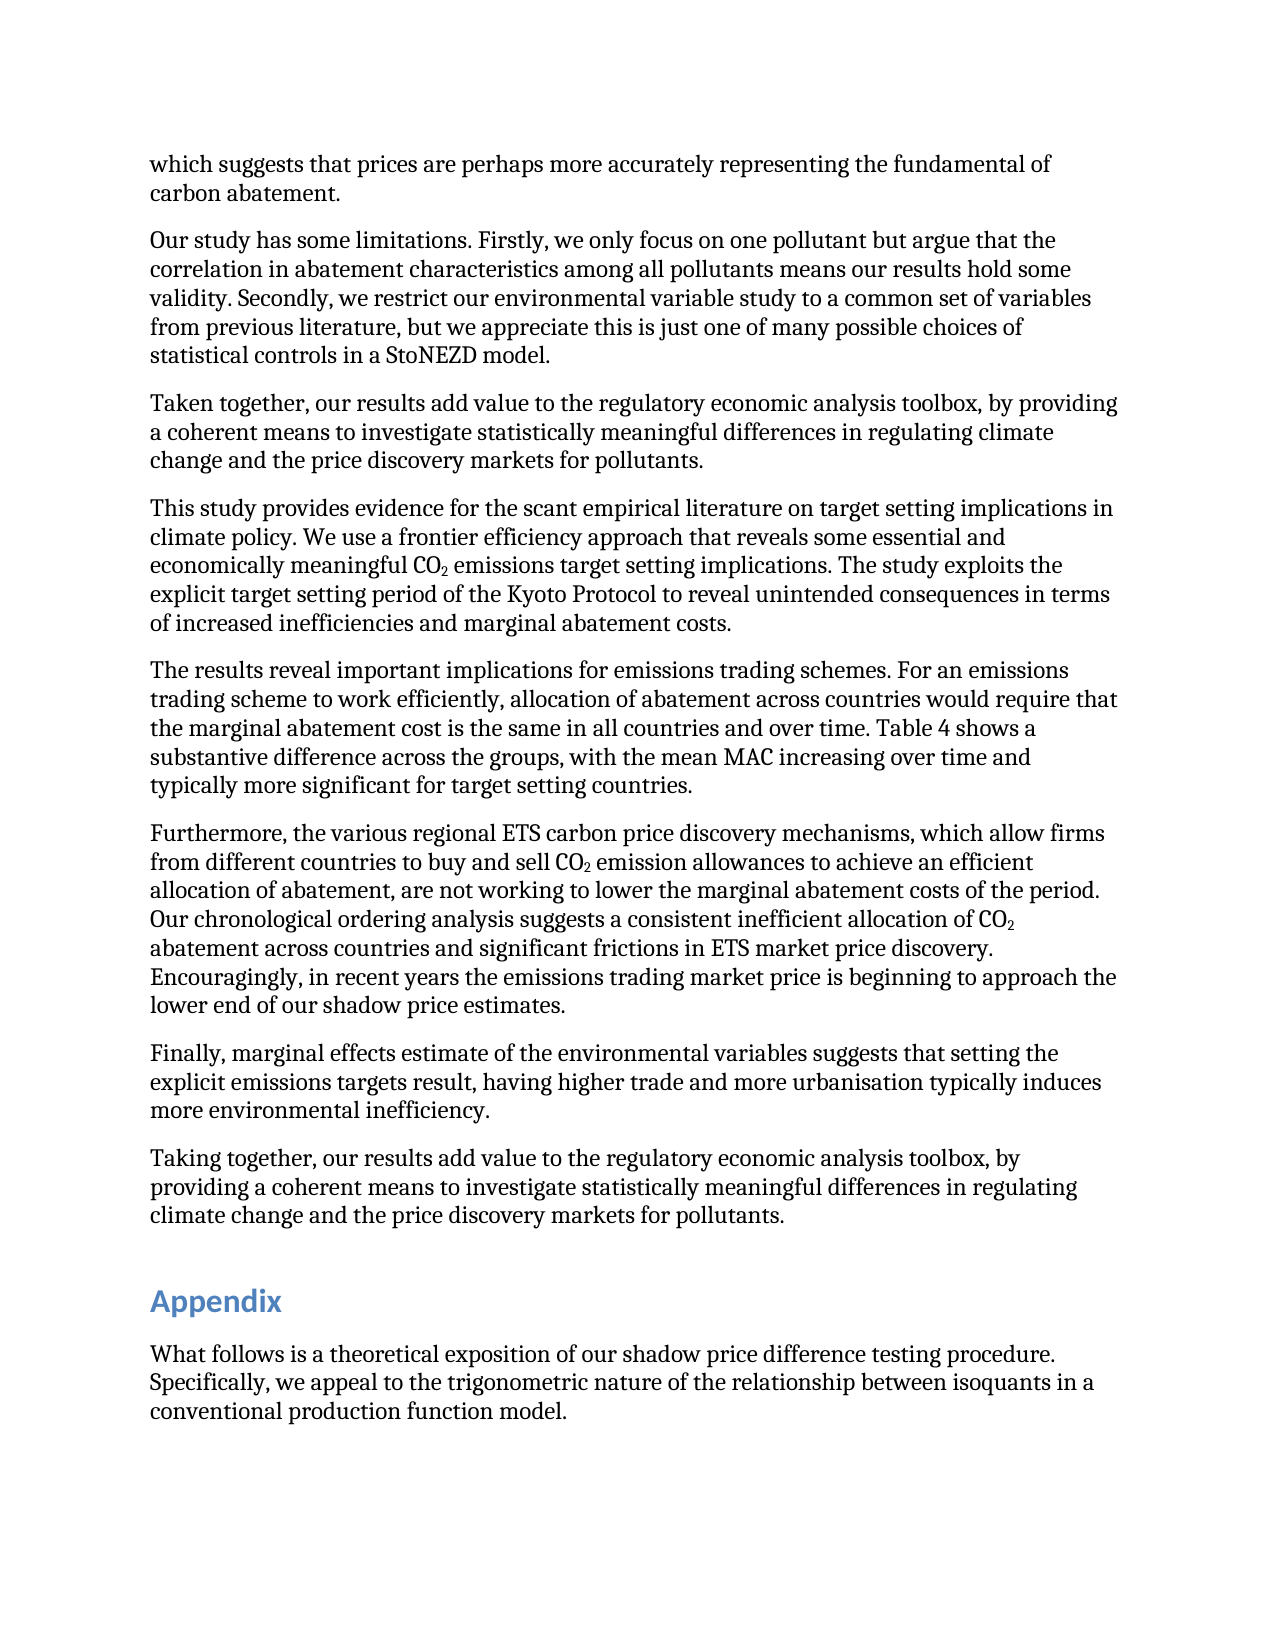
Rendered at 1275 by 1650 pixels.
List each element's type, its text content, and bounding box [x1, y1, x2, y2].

text This study provides evidence for the scant empirical literature on target setting implications in climate policy. We use a frontier efficiency approach that reveals some essential and economically meaningful CO2 emissions target setting implications. The study exploits the explicit target setting period of the Kyoto Protocol to reveal unintended consequences in terms of increased inefficiencies and marginal abatement costs. [150, 494, 1125, 637]
text What follows is a theoretical exposition of our shadow price difference testing procedure. Specifically, we appeal to the trigonometric nature of the relationship between isoquants in a conventional production function model. [150, 1339, 1125, 1426]
text Furthermore, the various regional ETS carbon price discovery mechanisms, which allow firms from different countries to buy and sell CO2 emission allowances to achieve an efficient allocation of abatement, are not working to lower the marginal abatement costs of the period. Our chronological ordering analysis suggests a consistent inefficient allocation of CO2 abatement across countries and significant frictions in ETS market price discovery. Encouragingly, in recent years the emissions trading market price is beginning to approach the lower end of our shadow price estimates. [150, 819, 1125, 1020]
text Finally, marginal effects estimate of the environmental variables suggests that setting the explicit emissions targets result, having higher trade and more urbanisation typically induces more environmental inefficiency. [150, 1039, 1125, 1125]
subtitle Appendix [150, 1280, 1125, 1321]
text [150, 150, 1125, 207]
text Our study has some limitations. Firstly, we only focus on one pollutant but argue that the correlation in abatement characteristics among all pollutants means our results hold some validity. Secondly, we restrict our environmental variable study to a common set of variables from previous literature, but we appreciate this is just one of many possible choices of statistical controls in a StoNEZD model. [150, 226, 1125, 370]
text Taken together, our results add value to the regulatory economic analysis toolbox, by providing a coherent means to investigate statistically meaningful differences in regulating climate change and the price discovery markets for pollutants. [150, 389, 1125, 475]
text Taking together, our results add value to the regulatory economic analysis toolbox, by providing a coherent means to investigate statistically meaningful differences in regulating climate change and the price discovery markets for pollutants. [150, 1144, 1125, 1230]
text The results reveal important implications for emissions trading schemes. For an emissions trading scheme to work efficiently, allocation of abatement across countries would require that the marginal abatement cost is the same in all countries and over time. Table 4 shows a substantive difference across the groups, with the mean MAC increasing over time and typically more significant for target setting countries. [150, 656, 1125, 800]
